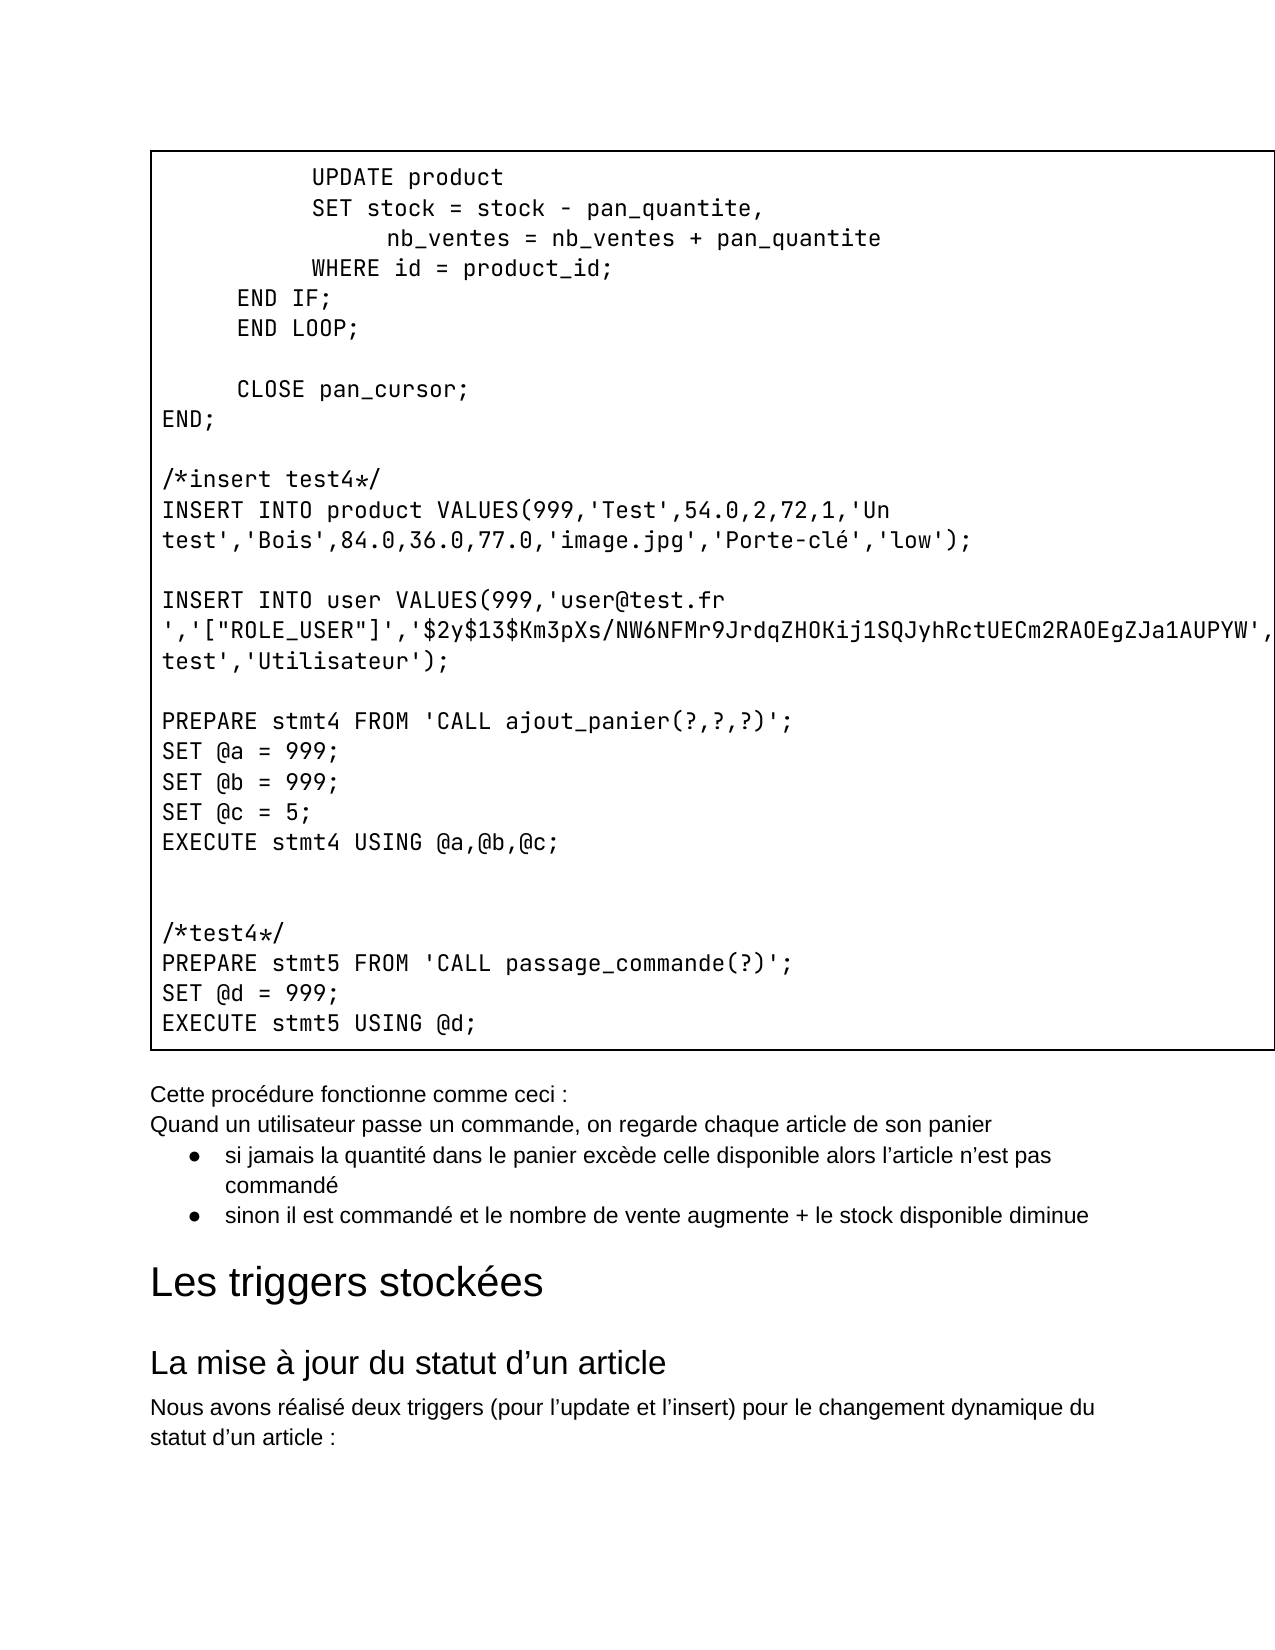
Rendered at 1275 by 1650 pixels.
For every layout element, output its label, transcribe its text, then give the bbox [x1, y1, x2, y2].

text Cette procédure fonctionne comme ceci : [150, 1081, 1125, 1108]
list sinon il est commandé et le nombre de vente augmente + le stock disponible diminue [187, 1202, 1125, 1228]
text Quand un utilisateur passe un commande, on regarde chaque article de son panier [150, 1111, 1125, 1138]
list si jamais la quantité dans le panier excède celle disponible alors l’article n’est pas commandé [187, 1142, 1125, 1198]
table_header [152, 152, 1274, 1049]
subtitle La mise à jour du statut d’un article [150, 1343, 1125, 1381]
text Nous avons réalisé deux triggers (pour l’update et l’insert) pour le changement dynamique du statut d’un article : [150, 1394, 1125, 1450]
subtitle Les triggers stockées [150, 1257, 1125, 1305]
